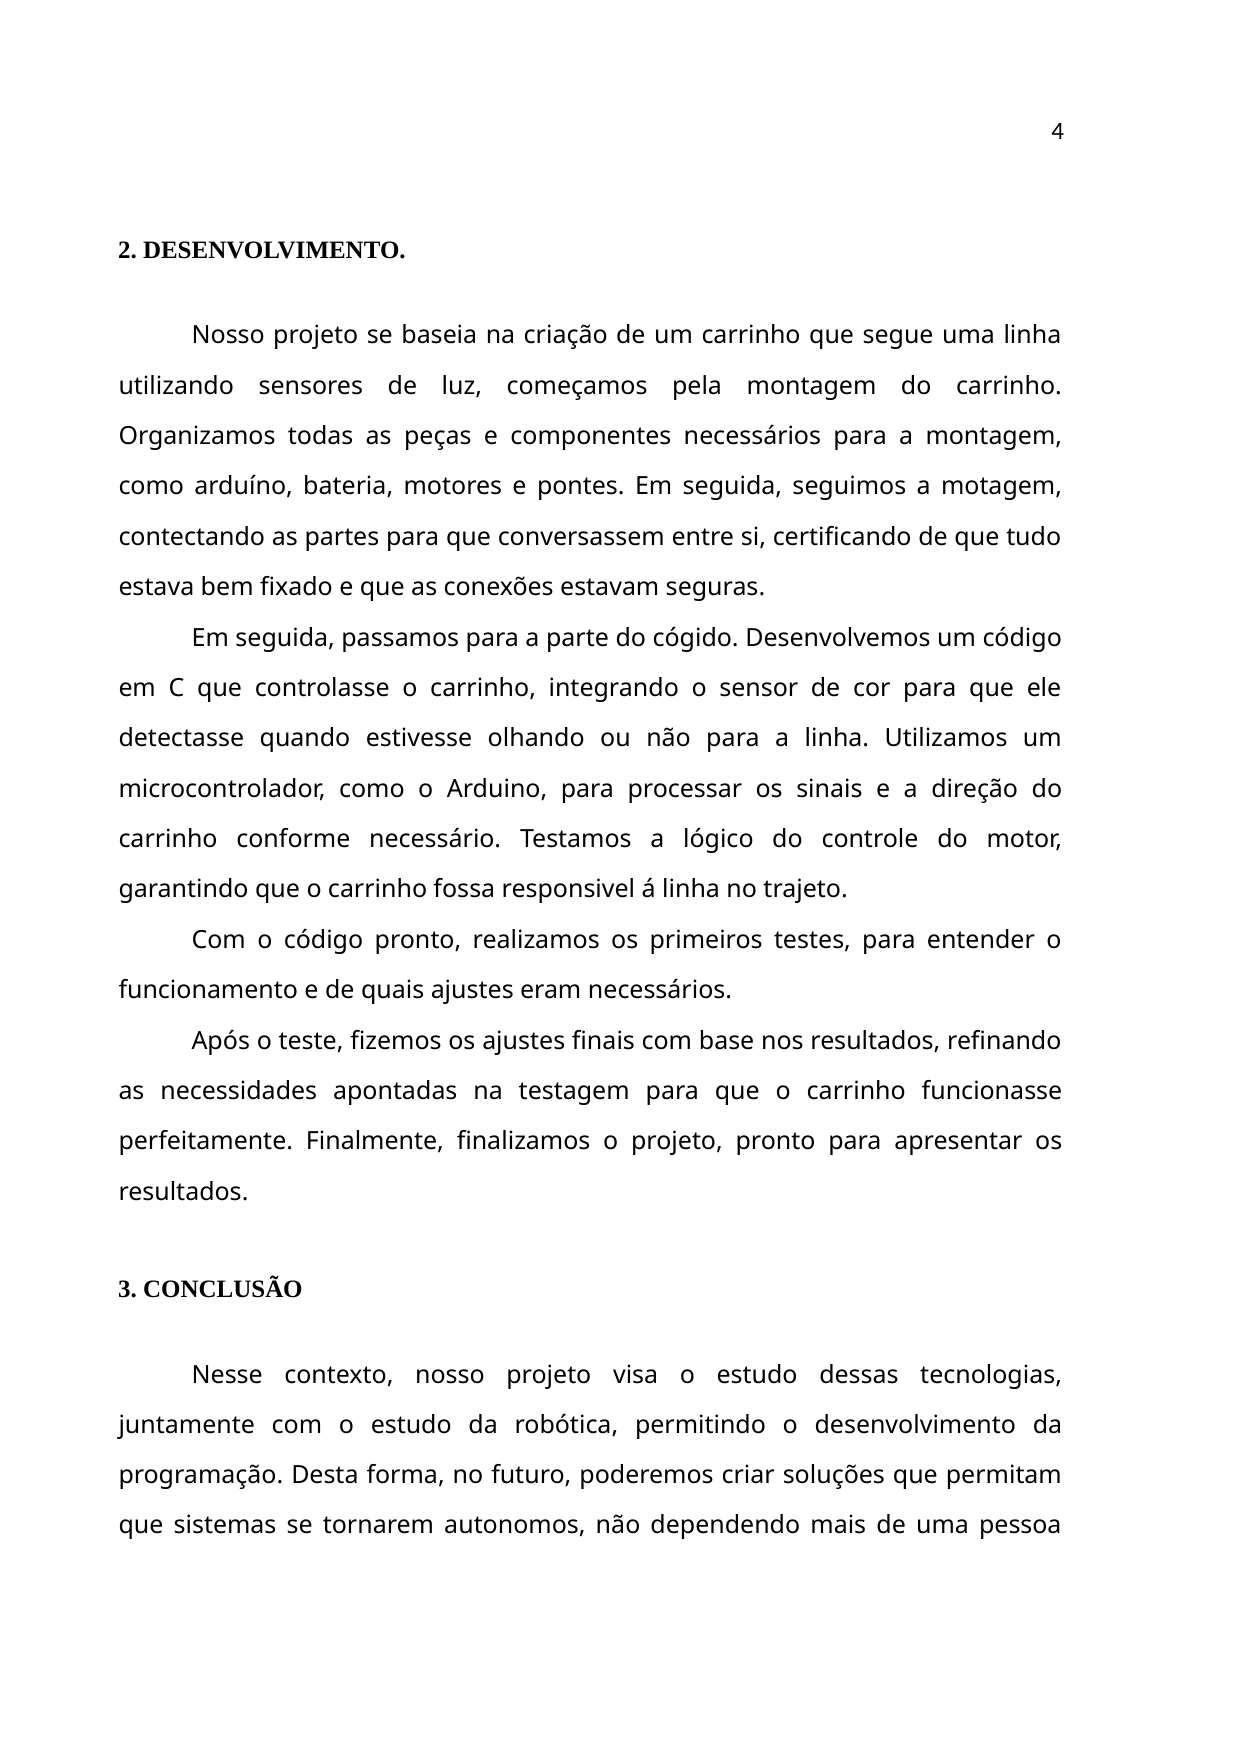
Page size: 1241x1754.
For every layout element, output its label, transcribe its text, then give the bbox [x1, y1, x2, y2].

text Nosso projeto se baseia na criação de um carrinho que segue uma linha utilizando sensores de luz, começamos pela montagem do carrinho. Organizamos todas as peças e componentes necessários para a montagem, como arduíno, bateria, motores e pontes. Em seguida, seguimos a motagem, contectando as partes para que conversassem entre si, certificando de que tudo estava bem fixado e que as conexões estavam seguras. [118, 317, 1063, 603]
text Após o teste, fizemos os ajustes finais com base nos resultados, refinando as necessidades apontadas na testagem para que o carrinho funcionasse perfeitamente. Finalmente, finalizamos o projeto, pronto para apresentar os resultados. [118, 1022, 1063, 1207]
text Com o código pronto, realizamos os primeiros testes, para entender o funcionamento e de quais ajustes eram necessários. [118, 921, 1063, 1006]
text Em seguida, passamos para a parte do cógido. Desenvolvemos um código em C que controlasse o carrinho, integrando o sensor de cor para que ele detectasse quando estivesse olhando ou não para a linha. Utilizamos um microcontrolador, como o Arduino, para processar os sinais e a direção do carrinho conforme necessário. Testamos a lógico do controle do motor, garantindo que o carrinho fossa responsivel á linha no trajeto. [118, 619, 1063, 905]
subtitle 3. CONCLUSÃO [118, 1274, 1063, 1303]
subtitle 2. DESENVOLVIMENTO. [118, 235, 1063, 264]
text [118, 1356, 1063, 1541]
